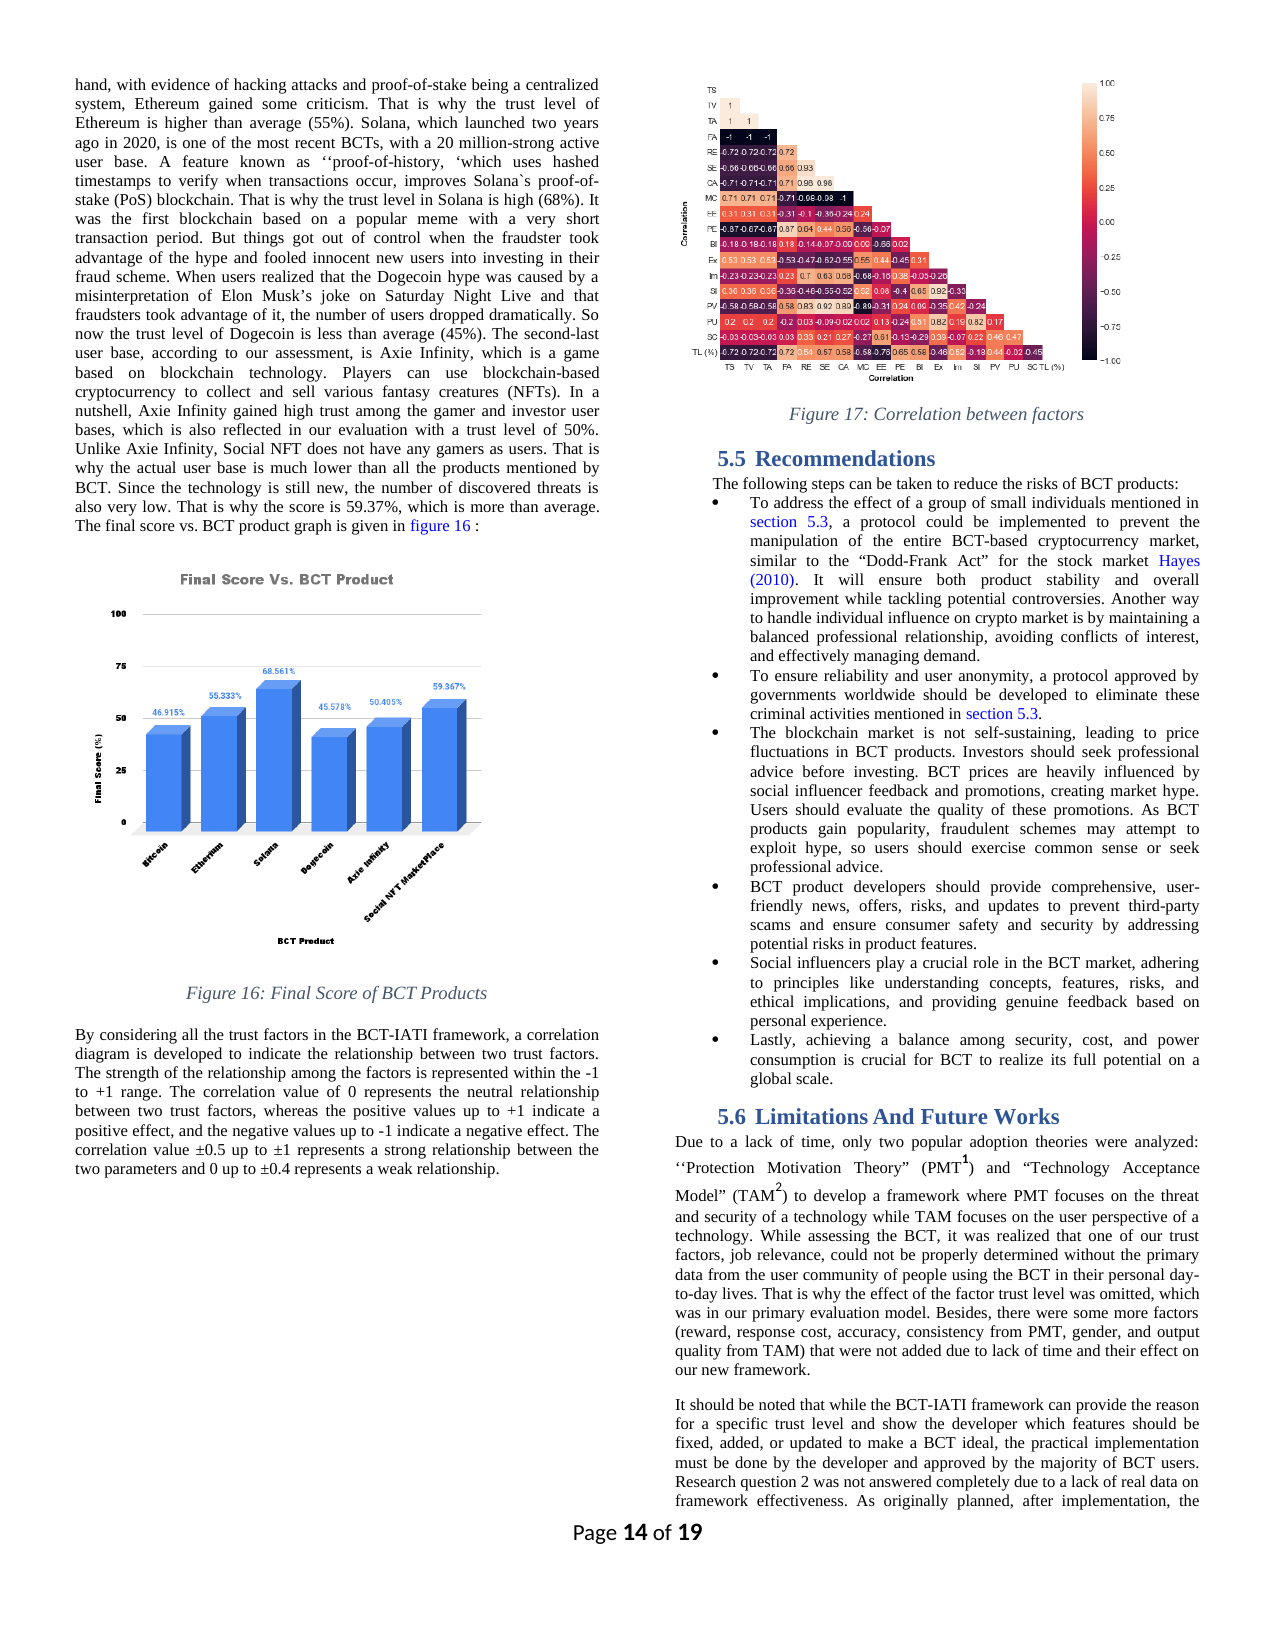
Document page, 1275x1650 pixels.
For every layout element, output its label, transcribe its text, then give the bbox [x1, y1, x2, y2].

list Social influencers play a crucial role in the BCT market, adhering to principles like understanding concepts, features, risks, and ethical implications, and providing genuine feedback based on personal experience. [712, 953, 1200, 1030]
list The following steps can be taken to reduce the risks of BCT products: [712, 474, 1200, 493]
text By considering all the trust factors in the BCT-IATI framework, a correlation diagram is developed to indicate the relationship between two trust factors. The strength of the relationship among the factors is represented within the -1 to +1 range. The correlation value of 0 represents the neutral relationship between two trust factors, whereas the positive values up to +1 indicate a positive effect, and the negative values up to -1 indicate a negative effect. The correlation value ±0.5 up to ±1 represents a strong relationship between the two parameters and 0 up to ±0.4 represents a weak relationship. [75, 1024, 600, 1178]
text Figure 17: Correlation between factors [675, 403, 1200, 424]
subtitle Recommendations [717, 445, 1200, 472]
list Lastly, achieving a balance among security, cost, and power consumption is crucial for BCT to realize its full potential on a global scale. [712, 1030, 1200, 1088]
list To address the effect of a group of small individuals mentioned in section 5.3, a protocol could be implemented to prevent the manipulation of the entire BCT-based cryptocurrency market, similar to the “Dodd-Frank Act” for the stock market Hayes (2010). It will ensure both product stability and overall improvement while tackling potential controversies. Another way to handle individual influence on crypto market is by maintaining a balanced professional relationship, avoiding conflicts of interest, and effectively managing demand. [712, 493, 1200, 665]
subtitle Limitations And Future Works [717, 1103, 1200, 1129]
text Due to a lack of time, only two popular adoption theories were analyzed: ‘‘Protection Motivation Theory” (PMT1) and “Technology Acceptance Model” (TAM2) to develop a framework where PMT focuses on the threat and security of a technology while TAM focuses on the user perspective of a technology. While assessing the BCT, it was realized that one of our trust factors, job relevance, could not be properly determined without the primary data from the user community of people using the BCT in their personal day-to-day lives. That is why the effect of the factor trust level was omitted, which was in our primary evaluation model. Besides, there were some more factors (reward, response cost, accuracy, consistency from PMT, gender, and output quality from TAM) that were not added due to lack of time and their effect on our new framework. [675, 1132, 1200, 1379]
list BCT product developers should provide comprehensive, user-friendly news, offers, risks, and updates to prevent third-party scams and ensure consumer safety and security by addressing potential risks in product features. [712, 876, 1200, 953]
list The blockchain market is not self-sustaining, leading to price fluctuations in BCT products. Investors should seek professional advice before investing. BCT prices are heavily influenced by social influencer feedback and promotions, creating market hype. Users should evaluate the quality of these promotions. As BCT products gain popularity, fraudulent schemes may attempt to exploit hype, so users should exercise common sense or seek professional advice. [712, 723, 1200, 876]
picture [75, 550, 494, 967]
list To ensure reliability and user anonymity, a protocol approved by governments worldwide should be developed to eliminate these criminal activities mentioned in section 5.3. [712, 665, 1200, 723]
text Figure 16: Final Score of BCT Products [75, 982, 600, 1004]
picture [675, 75, 1125, 388]
